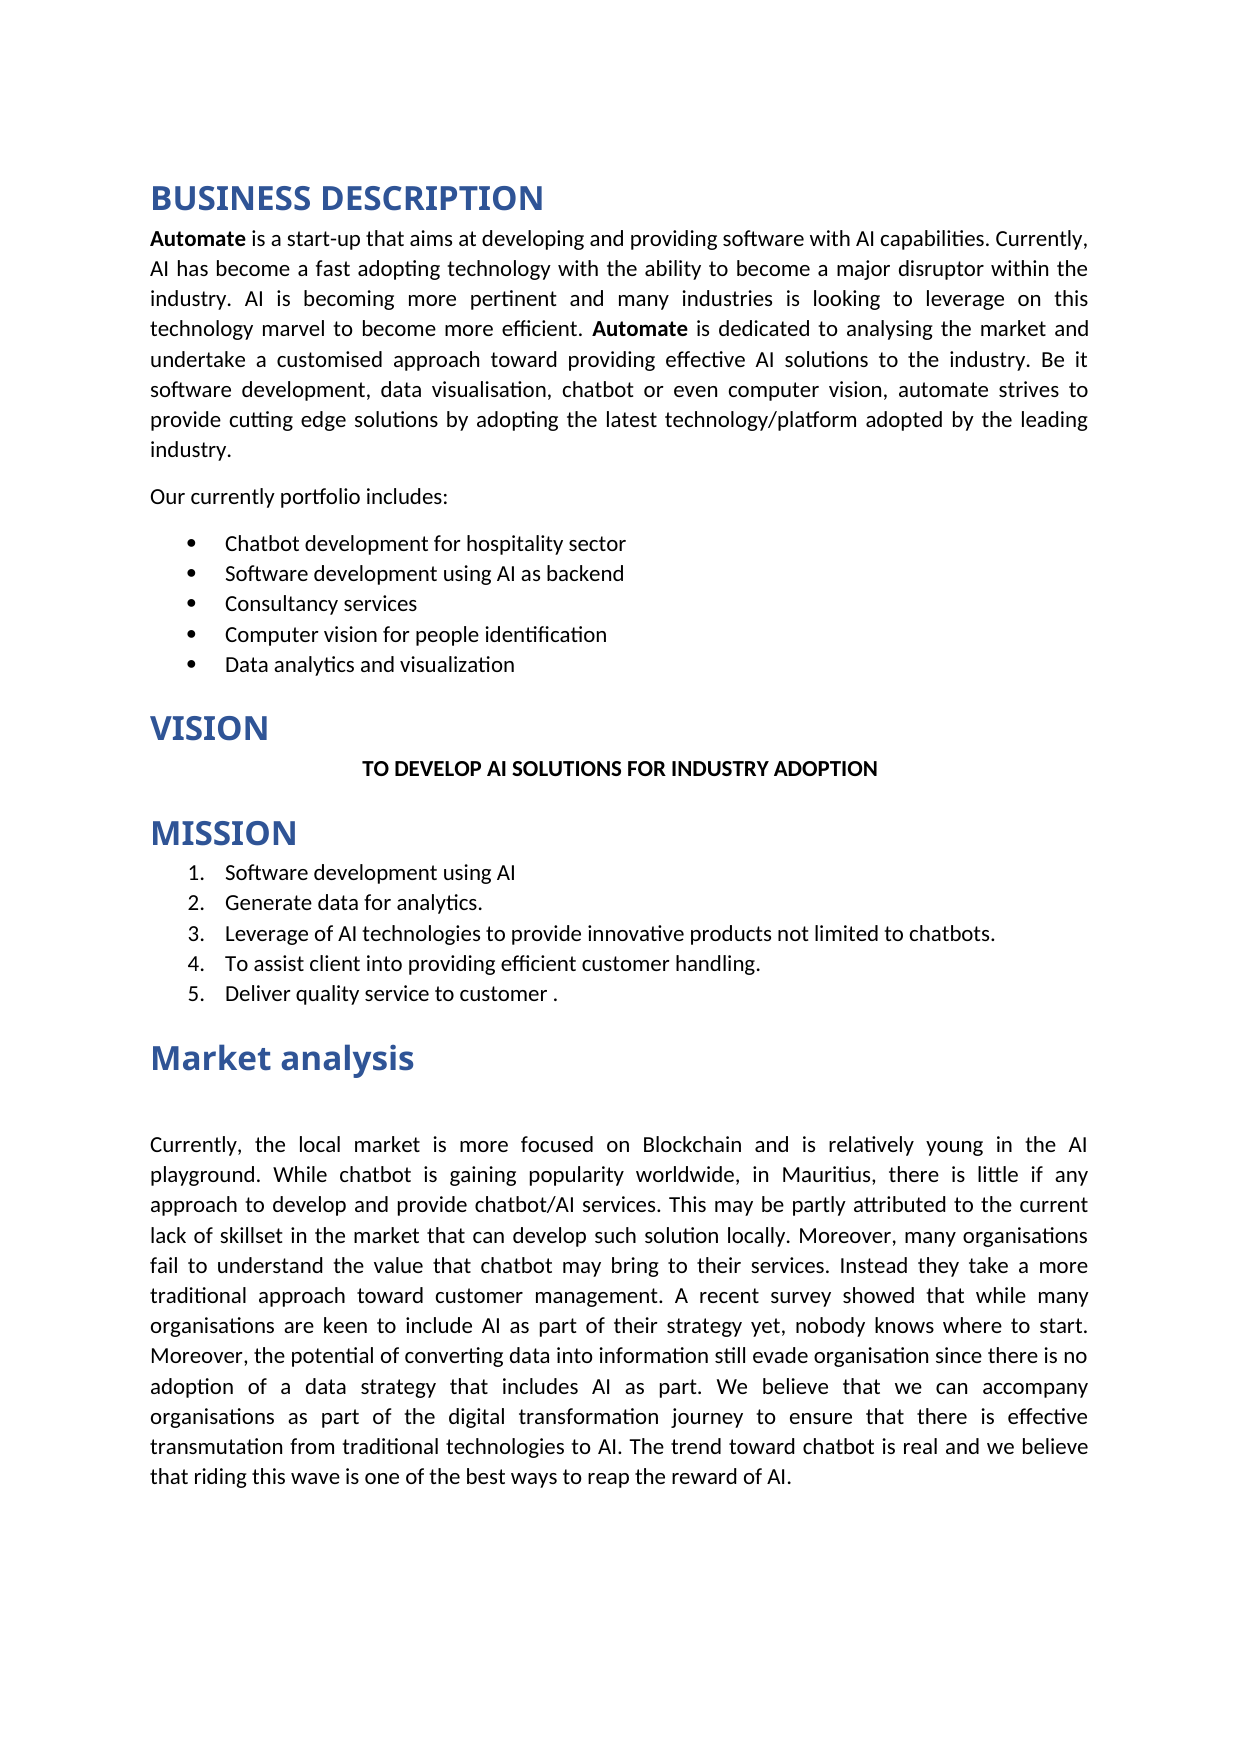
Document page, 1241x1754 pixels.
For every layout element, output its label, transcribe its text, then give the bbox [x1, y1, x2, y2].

list Generate data for analytics. [187, 888, 1090, 917]
list Data analytics and visualization [187, 650, 1090, 678]
subtitle VISION [150, 705, 1090, 751]
list Software development using AI as backend [187, 559, 1090, 587]
subtitle Market analysis [150, 1034, 1090, 1080]
text TO DEVELOP AI SOLUTIONS FOR INDUSTRY ADOPTION [150, 754, 1090, 782]
list Leverage of AI technologies to provide innovative products not limited to chatbots. [187, 919, 1090, 947]
subtitle BUSINESS DESCRIPTION [150, 175, 1090, 220]
text Automate is a start-up that aims at developing and providing software with AI capabilities. Currently, AI has become a fast adopting technology with the ability to become a major disruptor within the industry. AI is becoming more pertinent and many industries is looking to leverage on this technology marvel to become more efficient. Automate is dedicated to analysing the market and undertake a customised approach toward providing effective AI solutions to the industry. Be it software development, data visualisation, chatbot or even computer vision, automate strives to provide cutting edge solutions by adopting the latest technology/platform adopted by the leading industry. [150, 224, 1090, 463]
list Software development using AI [187, 858, 1090, 886]
list Consultancy services [187, 589, 1090, 618]
list Chatbot development for hospitality sector [187, 529, 1090, 557]
list To assist client into providing efficient customer handling. [187, 949, 1090, 977]
text Our currently portfolio includes: [150, 482, 1090, 510]
list Deliver quality service to customer . [187, 979, 1090, 1007]
list Computer vision for people identification [187, 620, 1090, 648]
subtitle MISSION [150, 809, 1090, 855]
text Currently, the local market is more focused on Blockchain and is relatively young in the AI playground. While chatbot is gaining popularity worldwide, in Mauritius, there is little if any approach to develop and provide chatbot/AI services. This may be partly attributed to the current lack of skillset in the market that can develop such solution locally. Moreover, many organisations fail to understand the value that chatbot may bring to their services. Instead they take a more traditional approach toward customer management. A recent survey showed that while many organisations are keen to include AI as part of their strategy yet, nobody knows where to start. Moreover, the potential of converting data into information still evade organisation since there is no adoption of a data strategy that includes AI as part. We believe that we can accompany organisations as part of the digital transformation journey to ensure that there is effective transmutation from traditional technologies to AI. The trend toward chatbot is real and we believe that riding this wave is one of the best ways to reap the reward of AI. [150, 1130, 1090, 1491]
